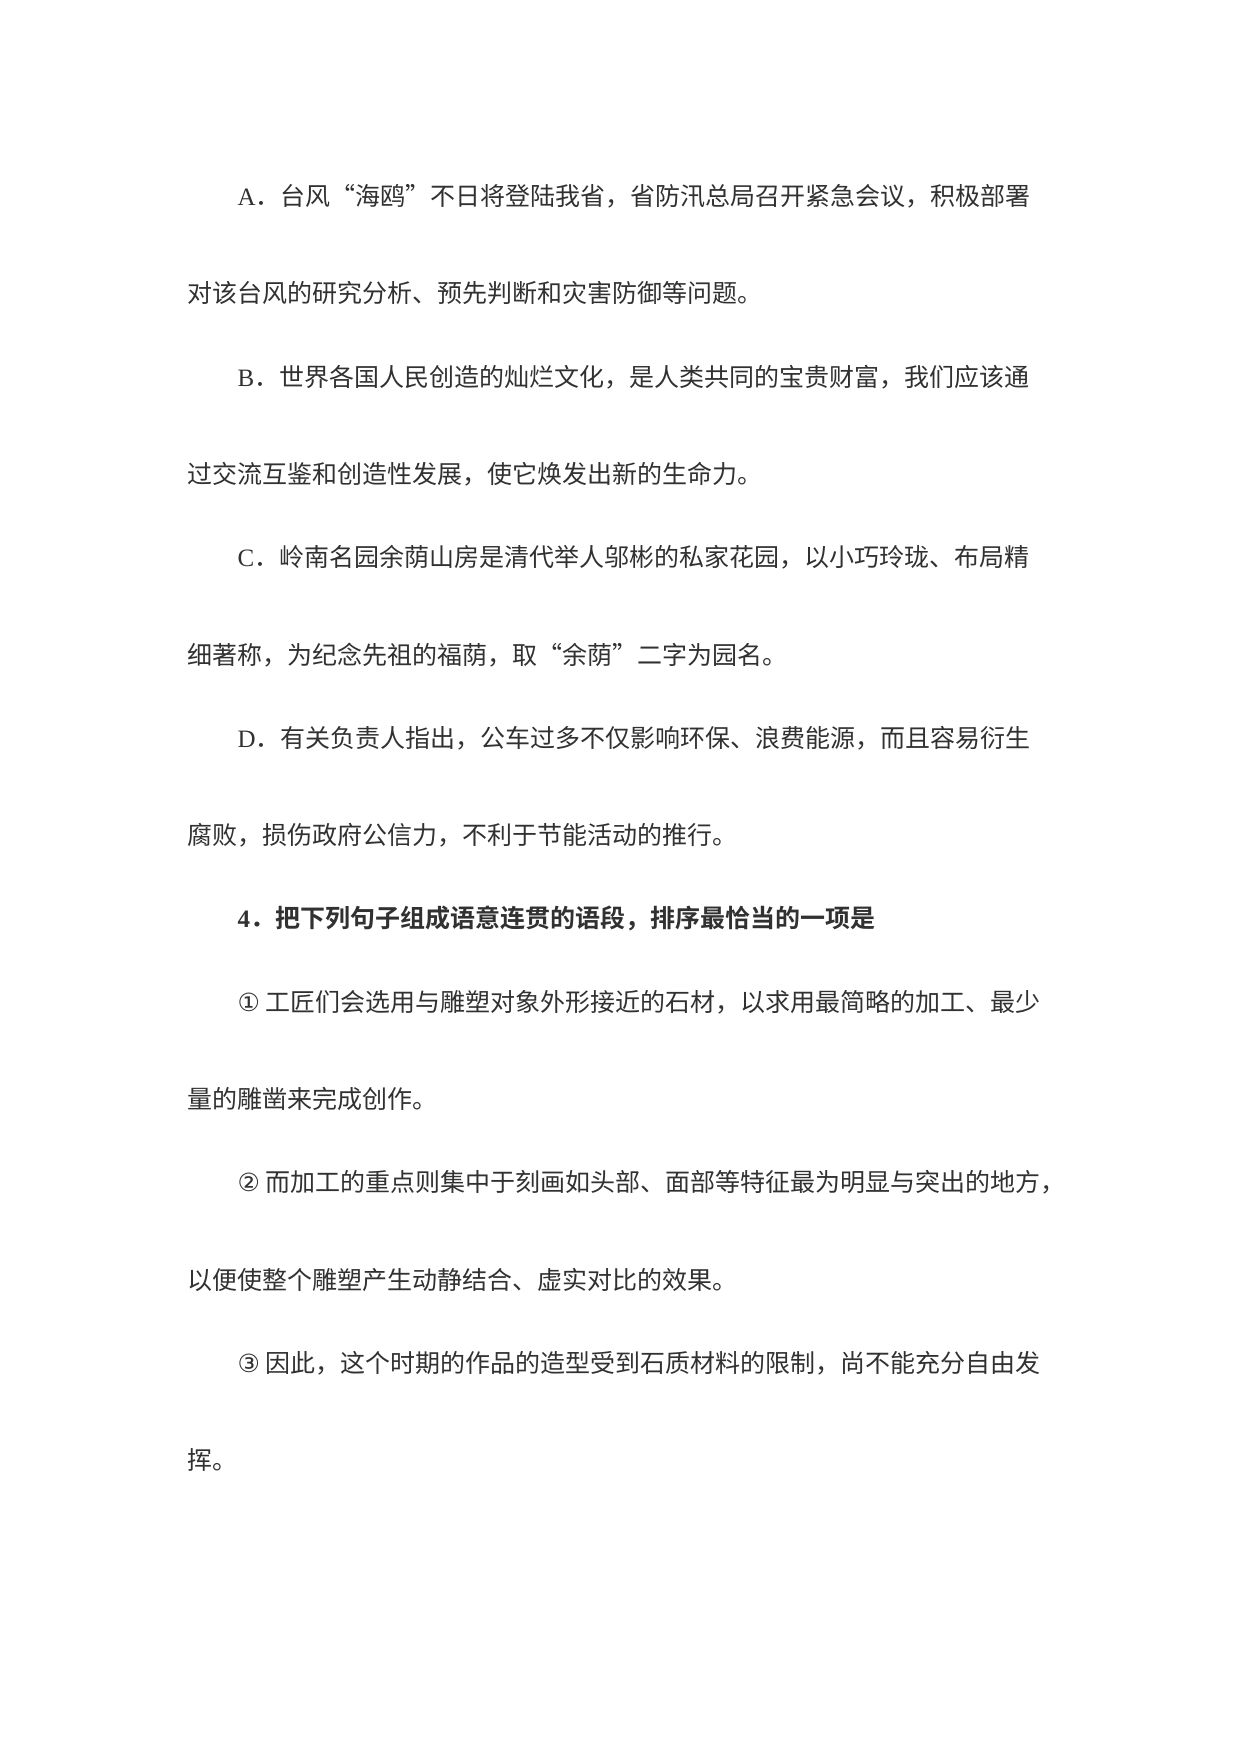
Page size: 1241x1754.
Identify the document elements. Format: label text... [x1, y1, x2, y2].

text D．有关负责人指出，公车过多不仅影响环保、浪费能源，而且容易衍生腐败，损伤政府公信力，不利于节能活动的推行。 [187, 704, 1053, 866]
text 4．把下列句子组成语意连贯的语段，排序最恰当的一项是 [187, 884, 1053, 949]
text A．台风“海鸥”不日将登陆我省，省防汛总局召开紧急会议，积极部署对该台风的研究分析、预先判断和灾害防御等问题。 [187, 162, 1053, 324]
text C．岭南名园余荫山房是清代举人邬彬的私家花园，以小巧玲珑、布局精细著称，为纪念先祖的福荫，取“余荫”二字为园名。 [187, 523, 1053, 686]
text ②而加工的重点则集中于刻画如头部、面部等特征最为明显与突出的地方，以便使整个雕塑产生动静结合、虚实对比的效果。 [187, 1148, 1053, 1311]
text B．世界各国人民创造的灿烂文化，是人类共同的宝贵财富，我们应该通过交流互鉴和创造性发展，使它焕发出新的生命力。 [187, 343, 1053, 505]
text ③因此，这个时期的作品的造型受到石质材料的限制，尚不能充分自由发挥。 [187, 1329, 1053, 1491]
text ①工匠们会选用与雕塑对象外形接近的石材，以求用最简略的加工、最少量的雕凿来完成创作。 [187, 968, 1053, 1130]
